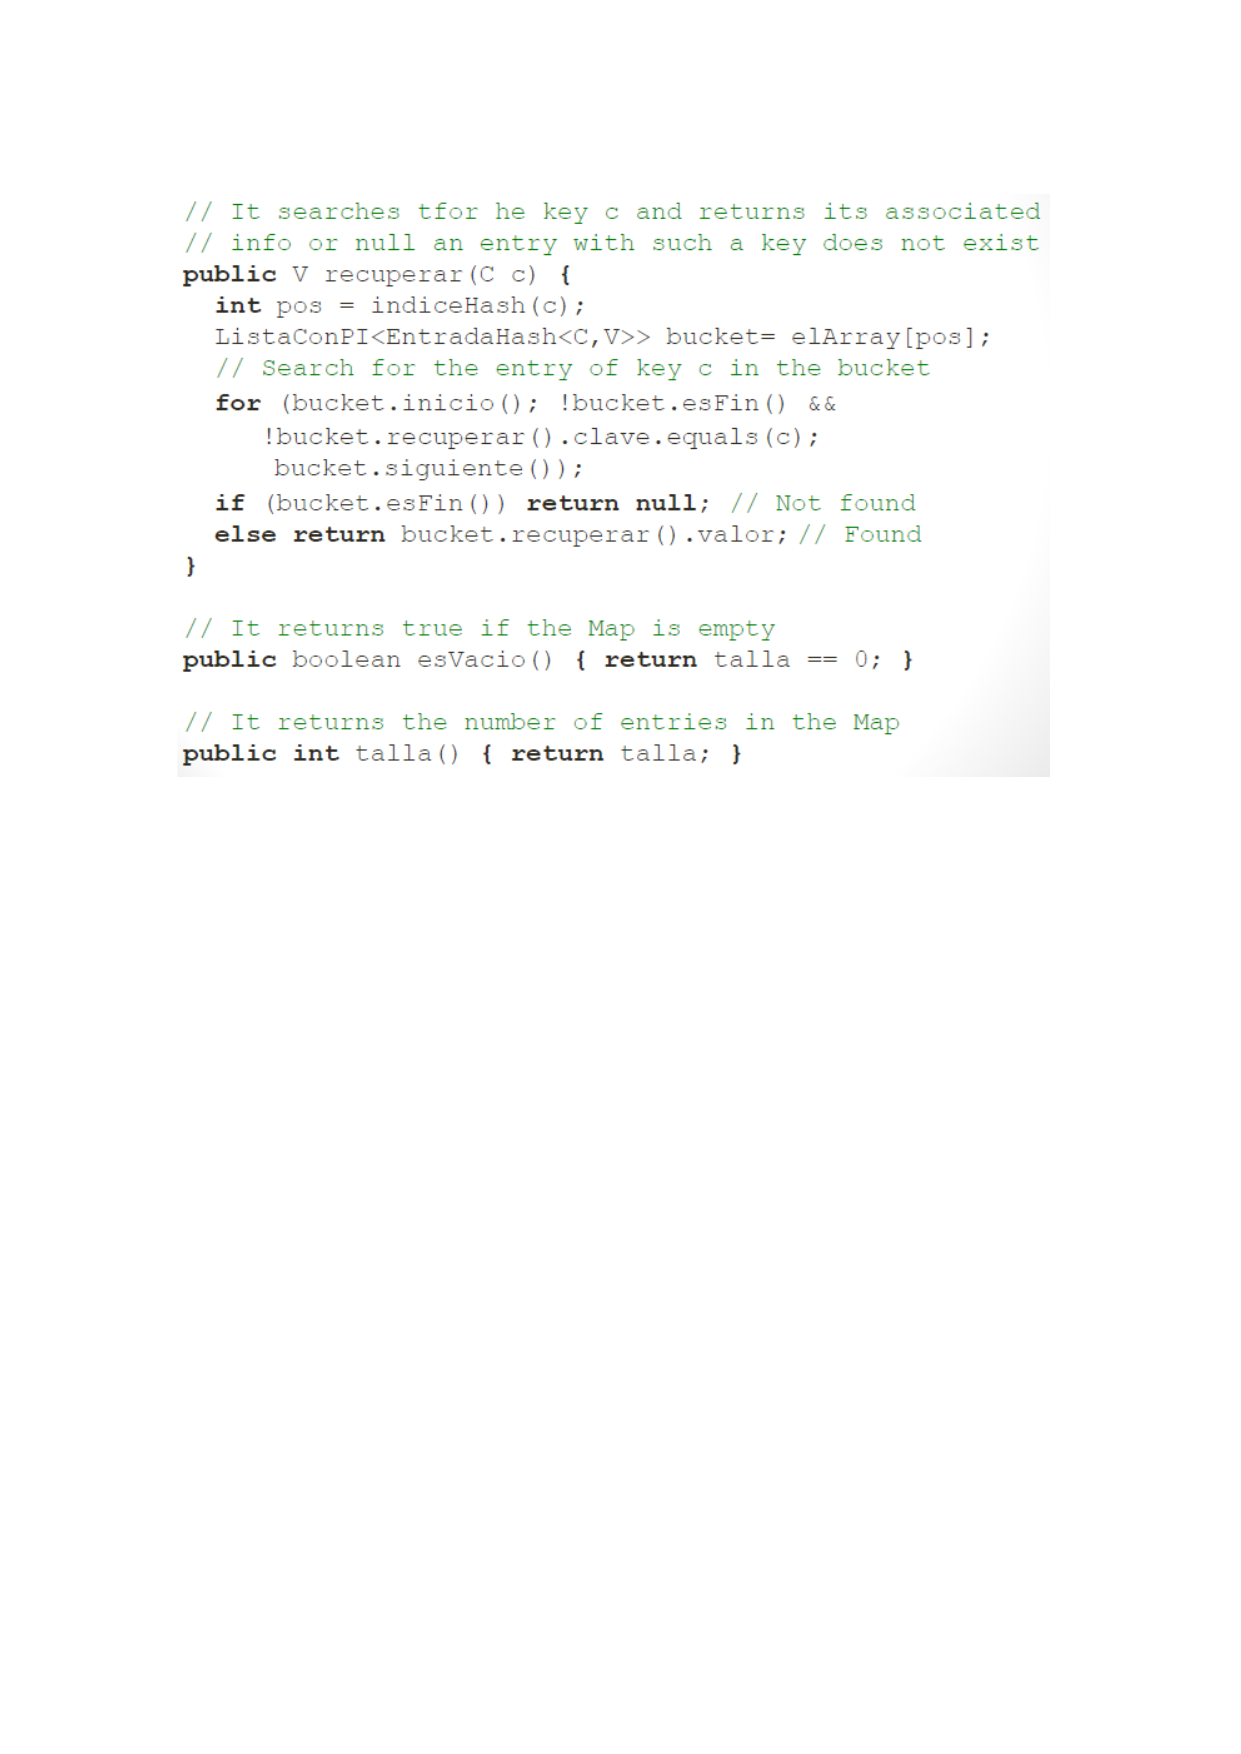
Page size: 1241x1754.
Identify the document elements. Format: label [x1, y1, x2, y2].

picture [177, 194, 1050, 777]
